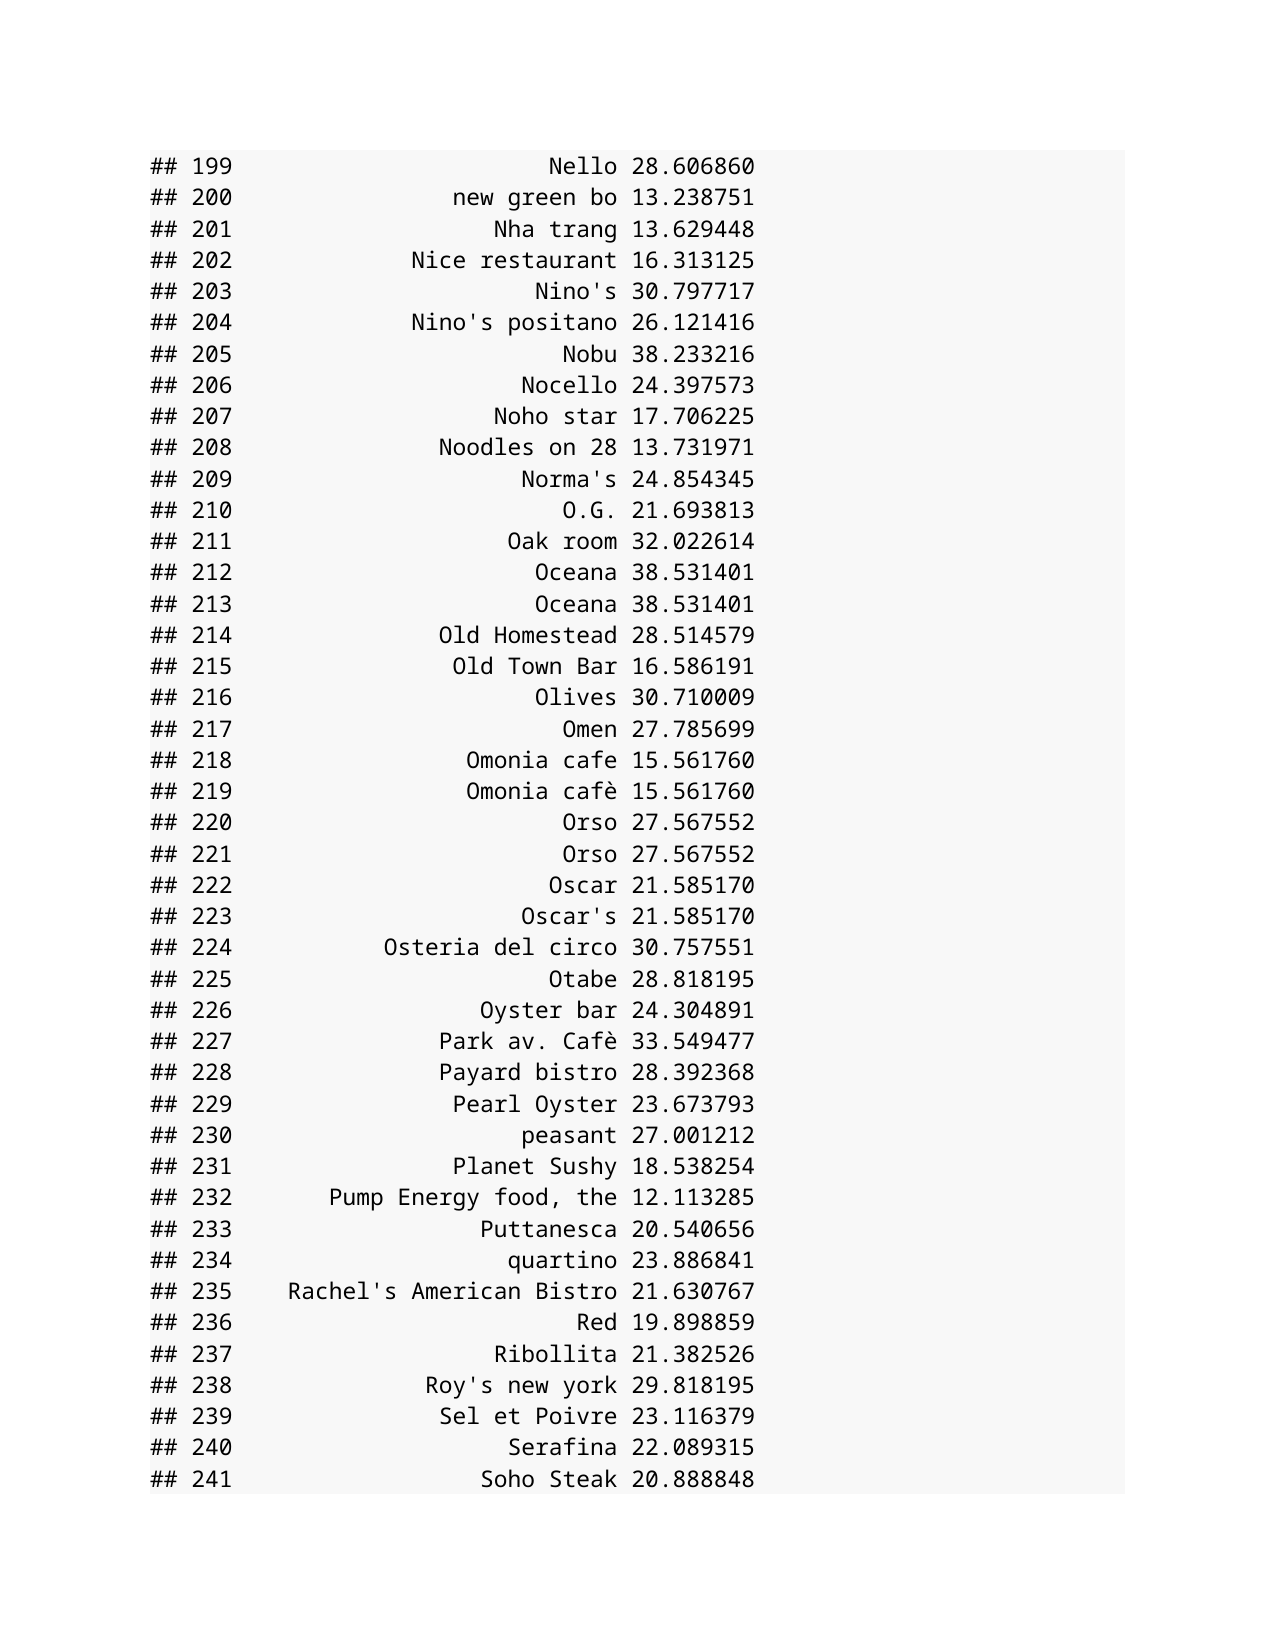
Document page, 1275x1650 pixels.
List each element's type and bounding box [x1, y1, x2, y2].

text [150, 150, 1125, 1494]
